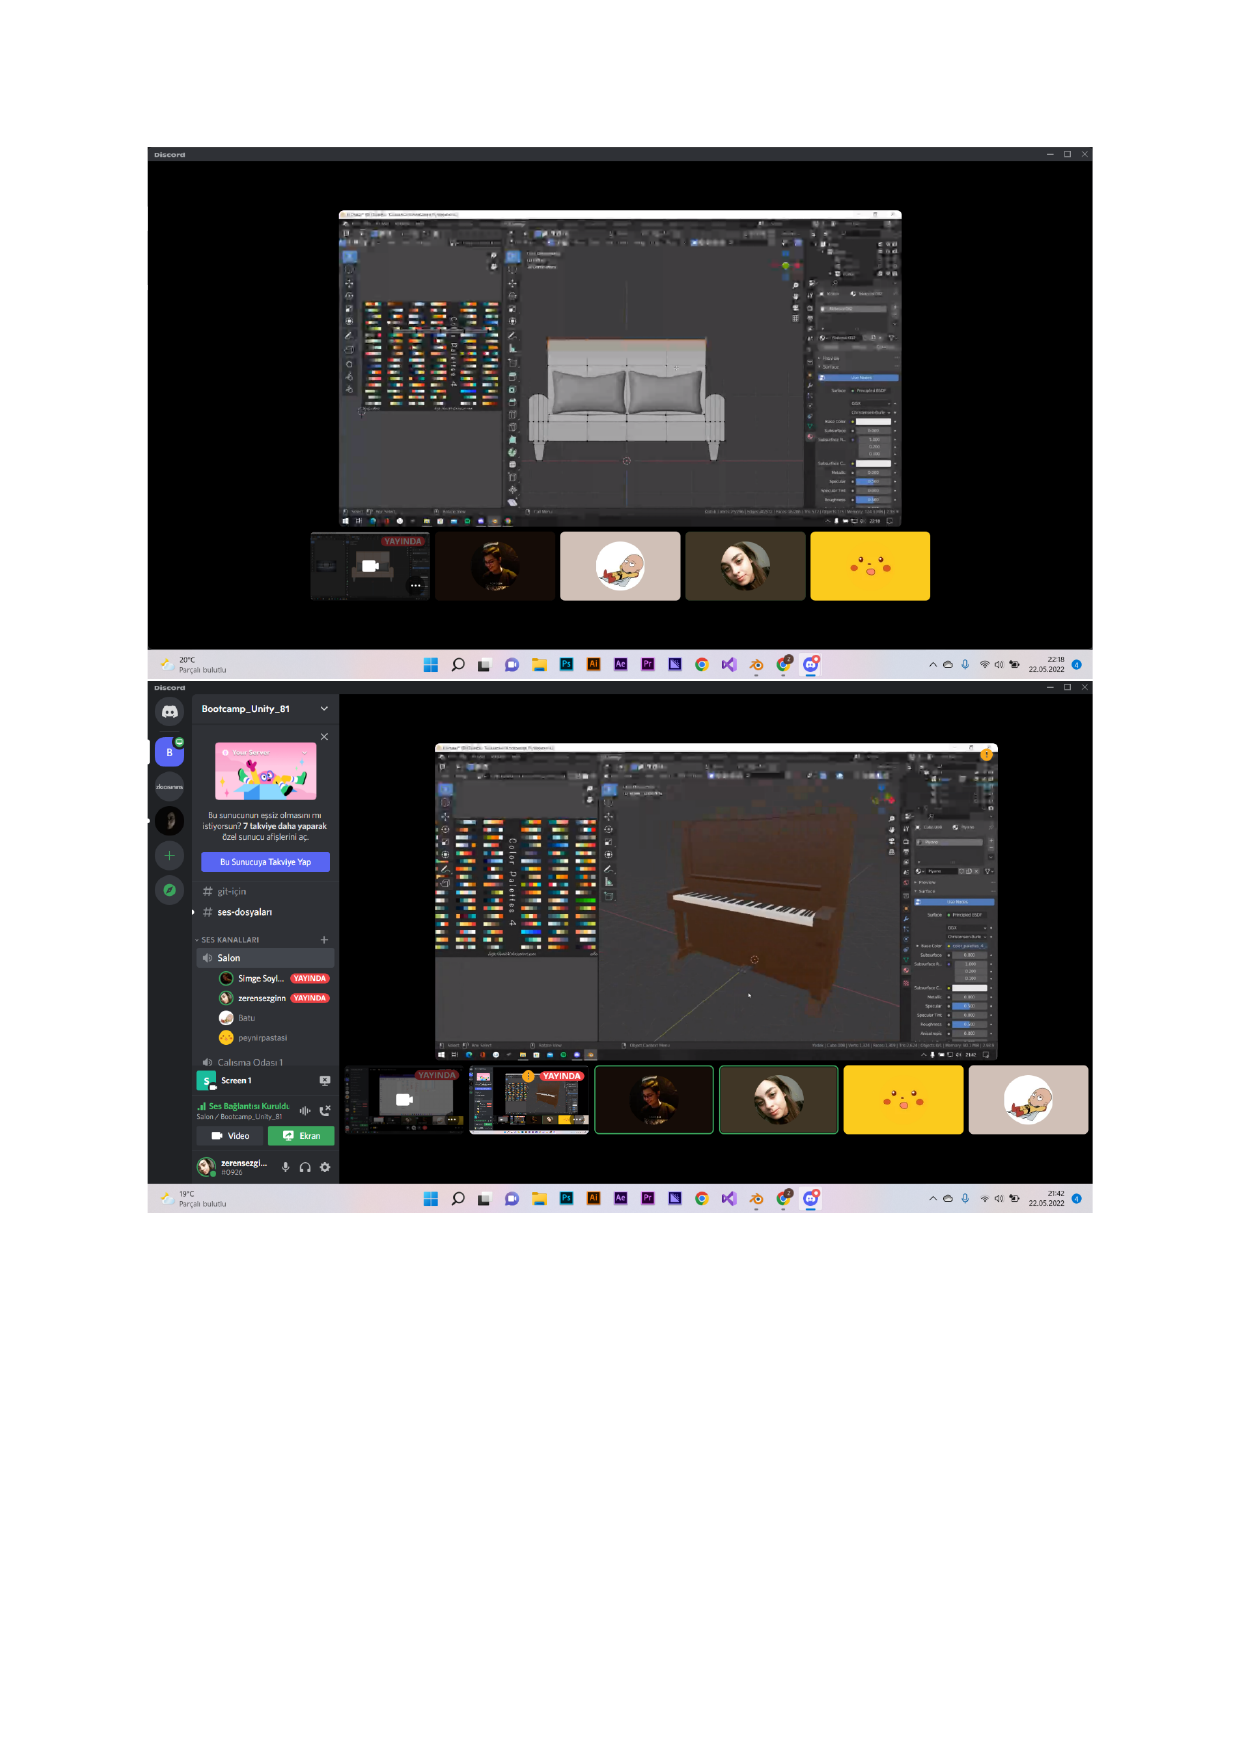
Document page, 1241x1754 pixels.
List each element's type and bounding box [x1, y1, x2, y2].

picture [147, 681, 1093, 1213]
picture [147, 147, 1093, 679]
